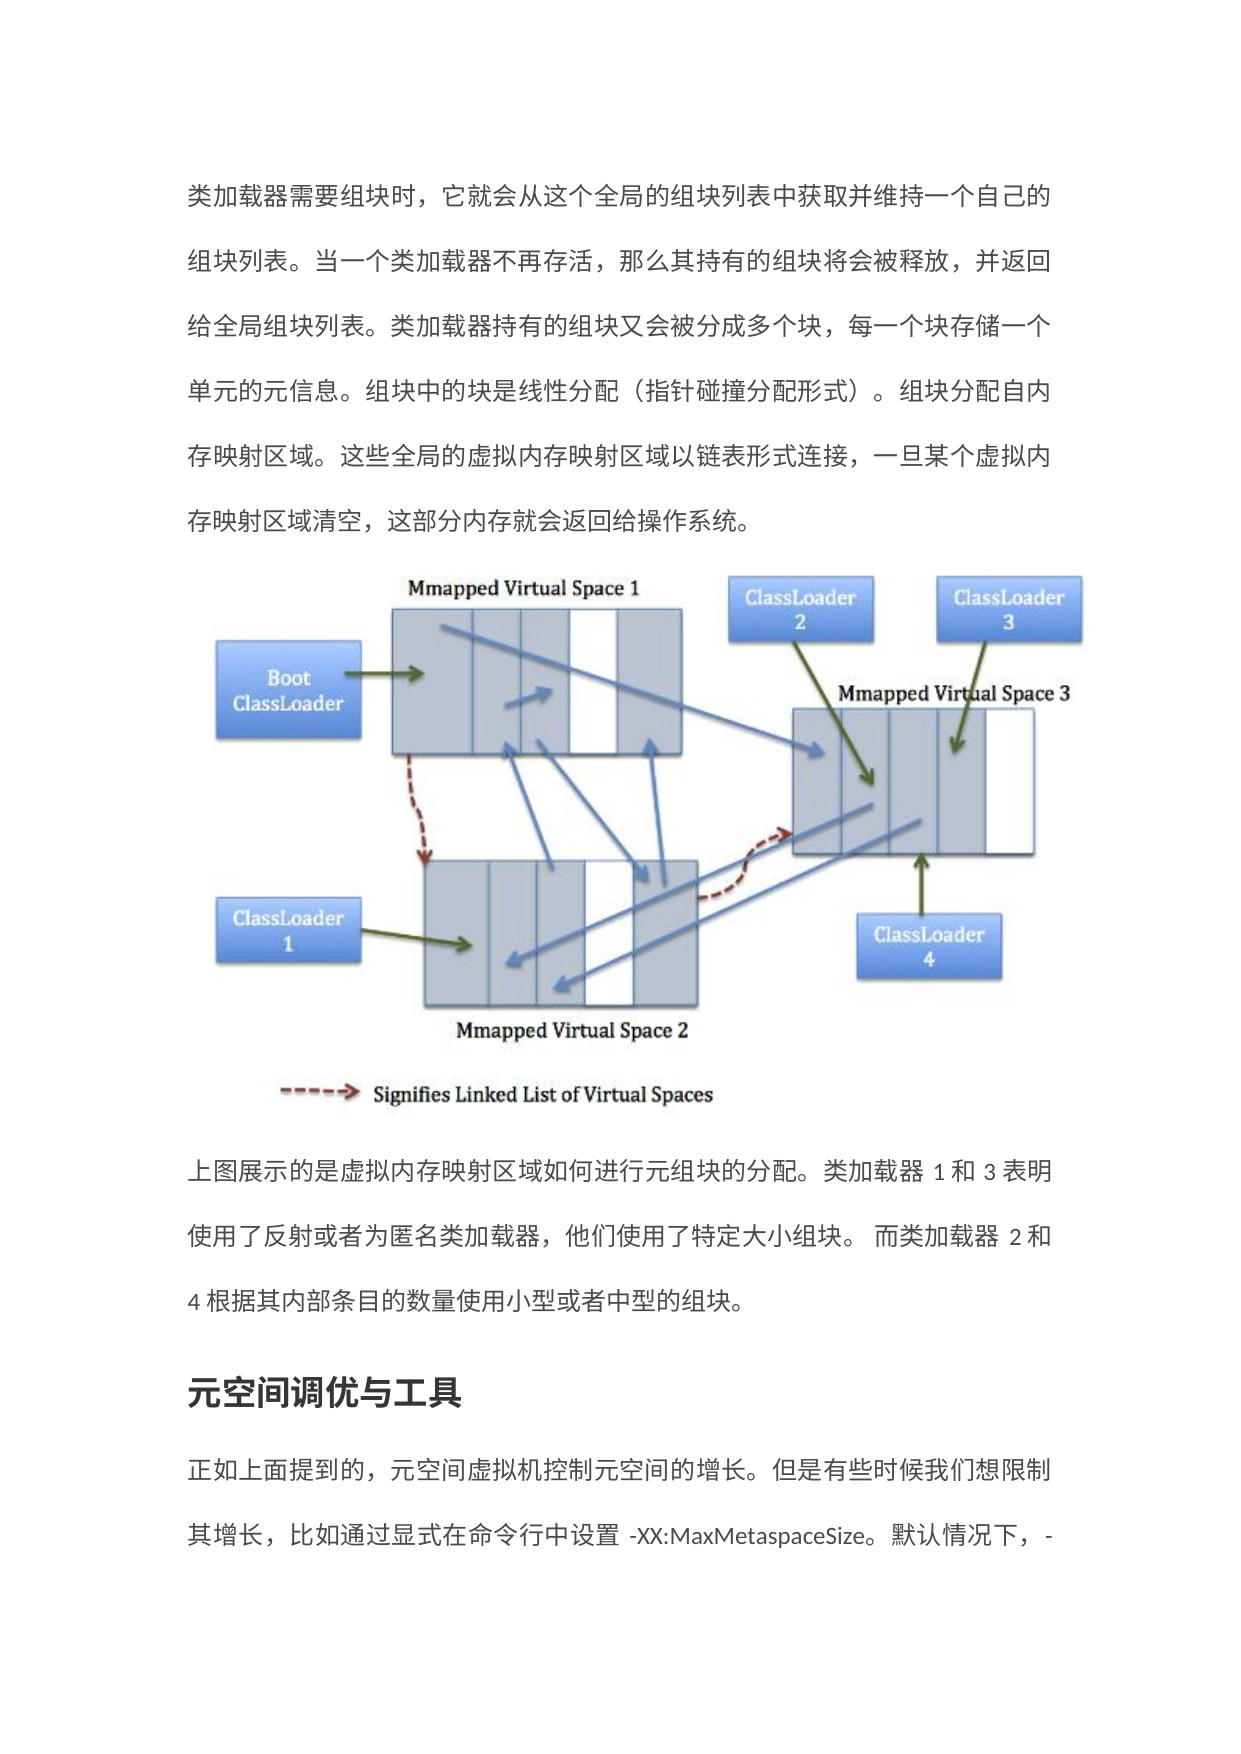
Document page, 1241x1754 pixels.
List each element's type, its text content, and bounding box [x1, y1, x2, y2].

subtitle 元空间调优与工具 [187, 1358, 1053, 1423]
picture [187, 552, 1125, 1118]
text 上图展示的是虚拟内存映射区域如何进行元组块的分配。类加载器 1 和 3 表明使用了反射或者为匿名类加载器，他们使用了特定大小组块。 而类加载器 2 和 4 根据其内部条目的数量使用小型或者中型的组块。 [187, 1137, 1053, 1332]
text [187, 162, 1053, 552]
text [187, 1436, 1053, 1566]
